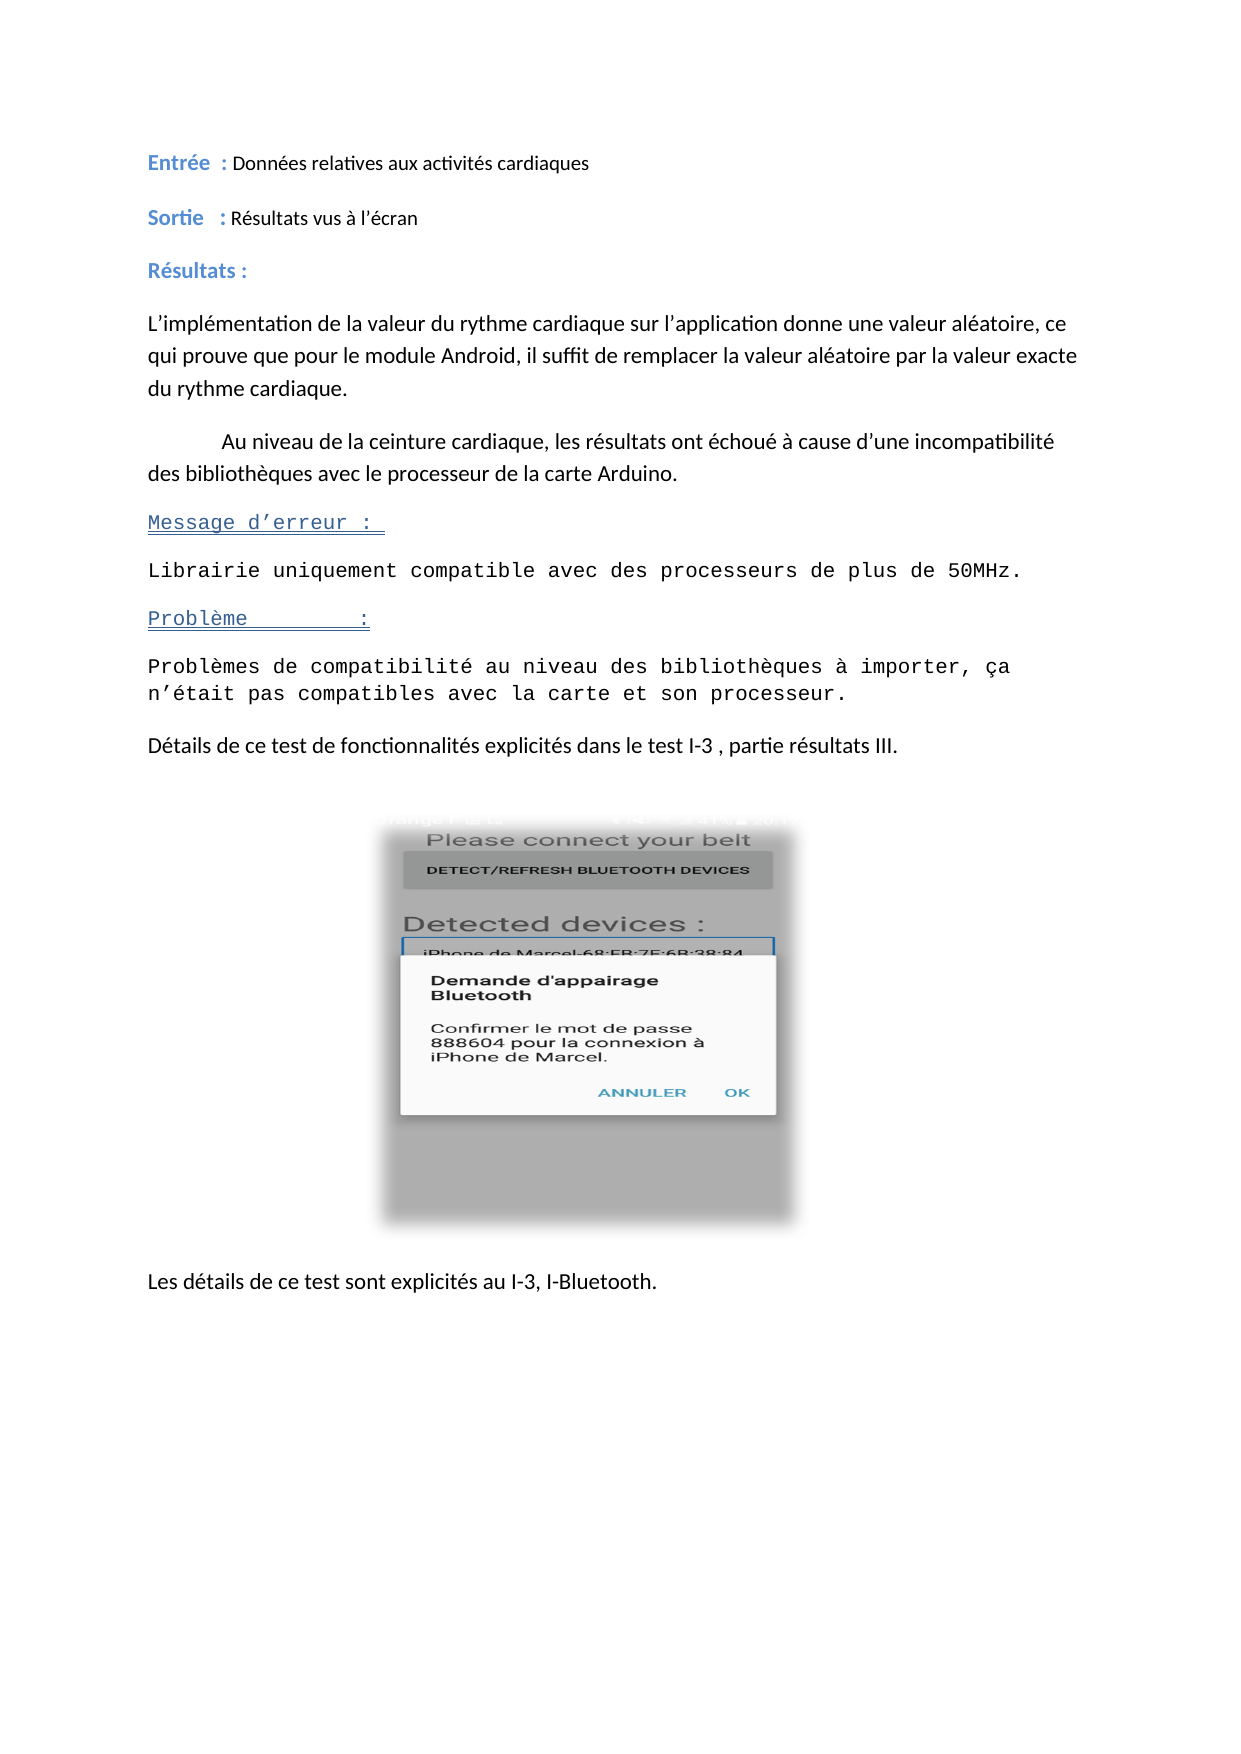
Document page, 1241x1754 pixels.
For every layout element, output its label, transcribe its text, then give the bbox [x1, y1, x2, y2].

text Problème : [148, 608, 1093, 632]
text Sortie : Résultats vus à l’écran [148, 201, 1093, 231]
text Entrée : Données relatives aux activités cardiaques [148, 148, 1093, 176]
picture [393, 841, 783, 1213]
text Détails de ce test de fonctionnalités explicités dans le test I-3 , partie résultats III. [148, 731, 1093, 759]
text Problèmes de compatibilité au niveau des bibliothèques à importer, ça n’était pas compatibles avec la carte et son processeur. [148, 656, 1093, 707]
text Au niveau de la ceinture cardiaque, les résultats ont échoué à cause d’une incompatibilité des bibliothèques avec le processeur de la carte Arduino. [148, 427, 1093, 487]
text Résultats : [148, 256, 1093, 284]
text Les détails de ce test sont explicités au I-3, I-Bluetooth. [148, 1267, 1093, 1295]
text Librairie uniquement compatible avec des processeurs de plus de 50MHz. [148, 560, 1093, 584]
text Message d’erreur : [148, 512, 1093, 536]
text L’implémentation de la valeur du rythme cardiaque sur l’application donne une valeur aléatoire, ce qui prouve que pour le module Android, il suffit de remplacer la valeur aléatoire par la valeur exacte du rythme cardiaque. [148, 309, 1093, 402]
